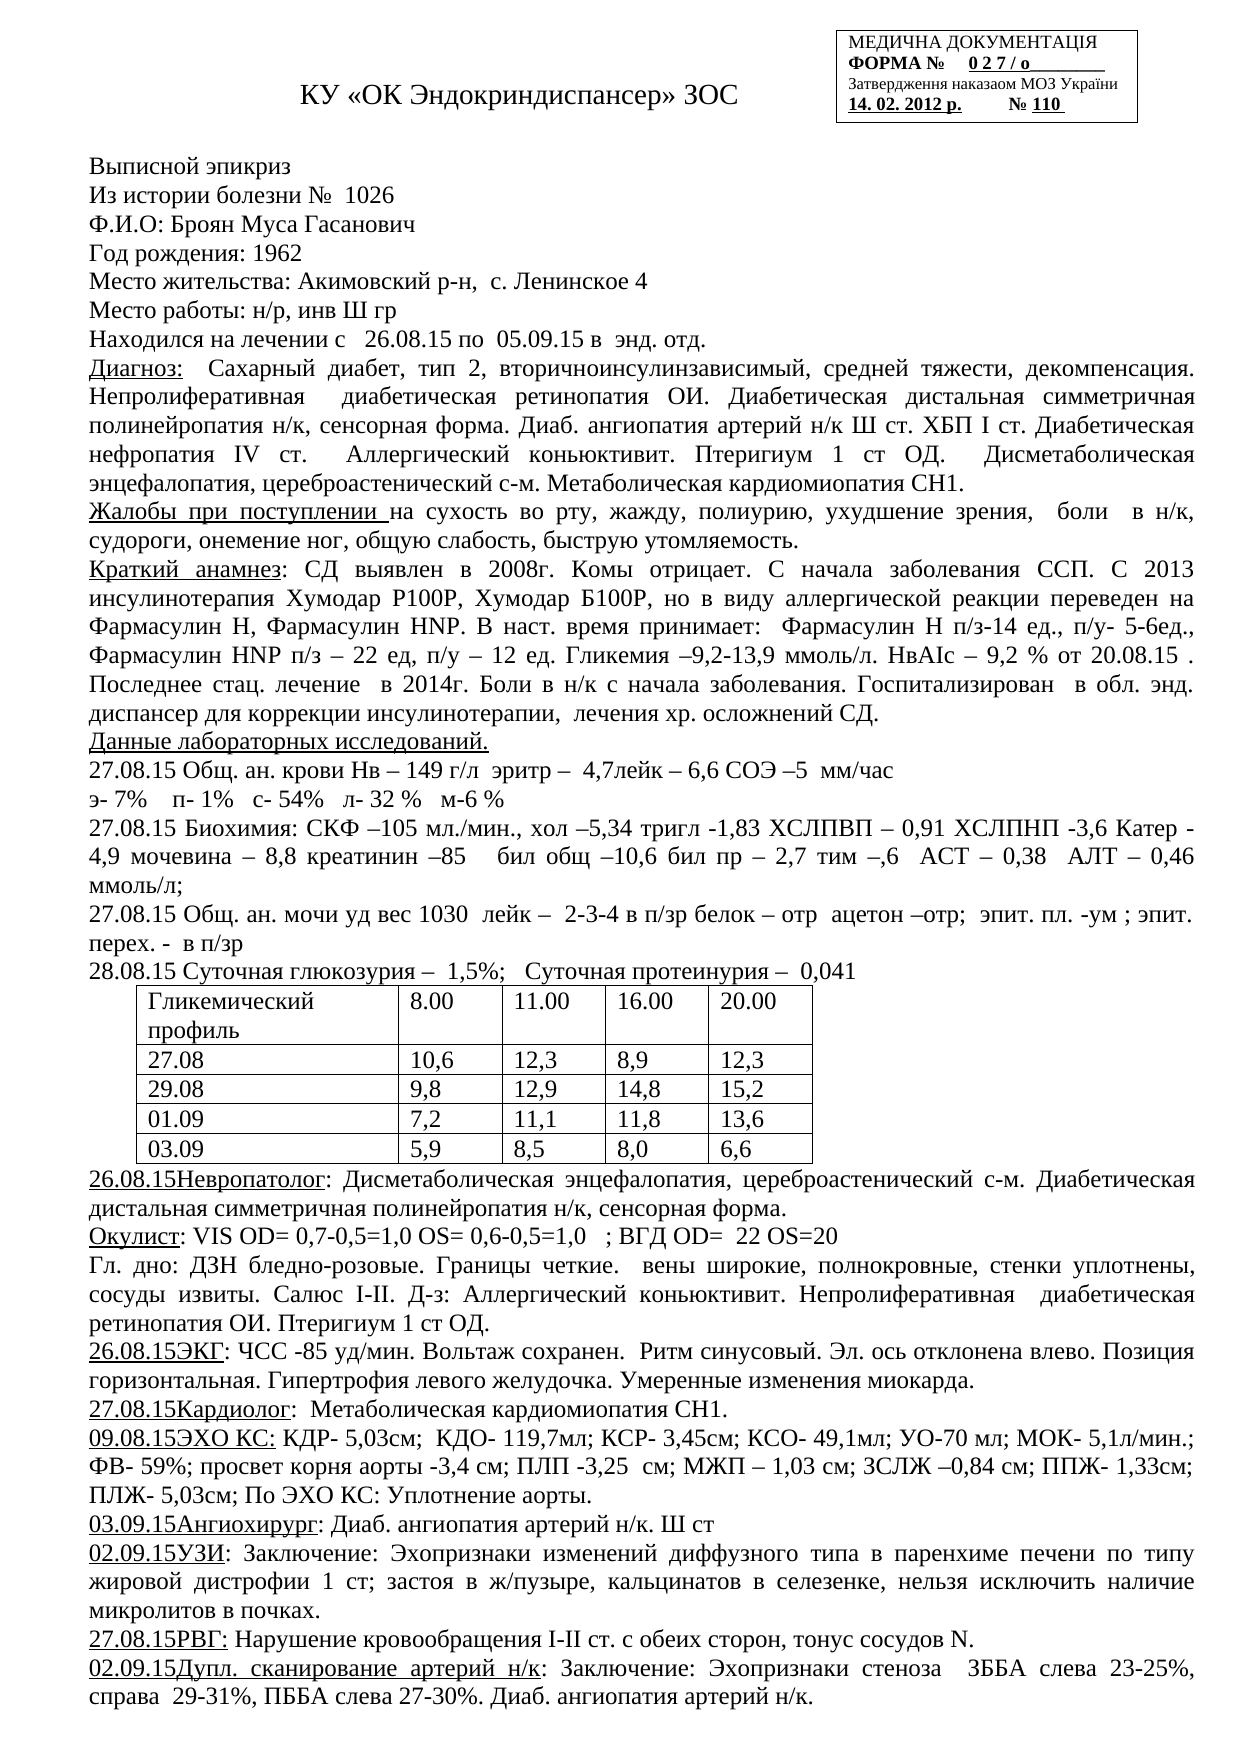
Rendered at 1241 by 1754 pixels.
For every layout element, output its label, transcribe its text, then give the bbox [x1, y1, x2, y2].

text э- 7% п- 1% с- 54% л- 32 % м-6 % [89, 784, 1196, 813]
text 27.08.15РВГ: Нарушение кровообращения I-II ст. с обеих сторон, тонус сосудов N. [89, 1624, 1196, 1653]
table_cell 5,9 [399, 1134, 502, 1163]
table_cell 11,1 [503, 1104, 605, 1133]
text Находился на лечении с 26.08.15 по 05.09.15 в энд. отд. [89, 324, 1196, 353]
text Окулист: VIS OD= 0,7-0,5=1,0 OS= 0,6-0,5=1,0 ; ВГД OD= 22 OS=20 [89, 1221, 1196, 1250]
text Место работы: н/р, инв Ш гр [89, 295, 1196, 324]
table_header Гликемический профиль [137, 986, 398, 1044]
text Краткий анамнез: СД выявлен в 2008г. Комы отрицает. С начала заболевания ССП. С 2013 инсулинотерапия Хумодар Р100Р, Хумодар Б100Р, но в виду аллергической реакции переведен на Фармасулин Н, Фармасулин НNР. В наст. время принимает: Фармасулин Н п/з-14 ед., п/у- 5-6ед., Фармасулин НNР п/з – 22 ед, п/у – 12 ед. Гликемия –9,2-13,9 ммоль/л. НвАIс – 9,2 % от 20.08.15 . Последнее стац. лечение в 2014г. Боли в н/к с начала заболевания. Госпитализирован в обл. энд. диспансер для коррекции инсулинотерапии, лечения хр. осложнений СД. [89, 554, 1196, 726]
table_cell 10,6 [399, 1045, 502, 1073]
text 02.09.15УЗИ: Заключение: Эхопризнаки изменений диффузного типа в паренхиме печени по типу жировой дистрофии 1 ст; застоя в ж/пузыре, кальцинатов в селезенке, нельзя исключить наличие микролитов в почках. [89, 1538, 1196, 1624]
table_cell 14,8 [606, 1075, 708, 1103]
table_cell 8,5 [503, 1134, 605, 1163]
subtitle Ф.И.О: Броян Муса Гасанович [89, 209, 1196, 238]
text 02.09.15Дупл. сканирование артерий н/к: Заключение: Эхопризнаки стеноза ЗББА слева 23-25%, справа 29-31%, ПББА слева 27-30%. Диаб. ангиопатия артерий н/к. [89, 1653, 1196, 1710]
subtitle Выписной эпикриз [89, 151, 1202, 180]
subtitle 27.08.15 Общ. ан. мочи уд вес 1030 лейк – 2-3-4 в п/зр белок – отр ацетон –отр; эпит. пл. -ум ; эпит. перех. - в п/зр [89, 899, 1196, 956]
table_cell 29.08 [137, 1075, 398, 1103]
text 27.08.15 Биохимия: СКФ –105 мл./мин., хол –5,34 тригл -1,83 ХСЛПВП – 0,91 ХСЛПНП -3,6 Катер -4,9 мочевина – 8,8 креатинин –85 бил общ –10,6 бил пр – 2,7 тим –,6 АСТ – 0,38 АЛТ – 0,46 ммоль/л; [89, 813, 1196, 899]
table_cell 12,9 [503, 1075, 605, 1103]
table_cell 12,3 [709, 1045, 812, 1073]
text Гл. дно: ДЗН бледно-розовые. Границы четкие. вены широкие, полнокровные, стенки уплотнены, сосуды извиты. Салюс I-II. Д-з: Аллергический коньюктивит. Непролиферативная диабетическая ретинопатия ОИ. Птеригиум 1 ст ОД. [89, 1250, 1196, 1336]
table_cell 15,2 [709, 1075, 812, 1103]
text 26.08.15ЭКГ: ЧСС -85 уд/мин. Вольтаж сохранен. Ритм синусовый. Эл. ось отклонена влево. Позиция горизонтальная. Гипертрофия левого желудочка. Умеренные изменения миокарда. [89, 1336, 1196, 1394]
table_cell 7,2 [399, 1104, 502, 1133]
table_cell 9,8 [399, 1075, 502, 1103]
table_cell 03.09 [137, 1134, 398, 1163]
table_header 16.00 [606, 986, 708, 1044]
text Диагноз: Сахарный диабет, тип 2, вторичноинсулинзависимый, средней тяжести, декомпенсация. Непролиферативная диабетическая ретинопатия ОИ. Диабетическая дистальная симметричная полинейропатия н/к, сенсорная форма. Диаб. ангиопатия артерий н/к Ш ст. ХБП I ст. Диабетическая нефропатия IV ст. Аллергический коньюктивит. Птеригиум 1 ст ОД. Дисметаболическая энцефалопатия, цереброастенический с-м. Метаболическая кардиомиопатия СН1. [89, 353, 1196, 496]
text 03.09.15Ангиохирург: Диаб. ангиопатия артерий н/к. Ш ст [89, 1509, 1196, 1538]
text 27.08.15Кардиолог: Метаболическая кардиомиопатия СН1. [89, 1394, 1196, 1423]
table_cell 8,0 [606, 1134, 708, 1163]
text Год рождения: 1962 [89, 238, 1196, 266]
text 09.08.15ЭХО КС: КДР- 5,03см; КДО- 119,7мл; КСР- 3,45см; КСО- 49,1мл; УО-70 мл; МОК- 5,1л/мин.; ФВ- 59%; просвет корня аорты -3,4 см; ПЛП -3,25 см; МЖП – 1,03 см; ЗСЛЖ –0,84 см; ППЖ- 1,33см; ПЛЖ- 5,03см; По ЭХО КС: Уплотнение аорты. [89, 1423, 1196, 1509]
text Место жительства: Акимовский р-н, с. Ленинское 4 [89, 266, 1196, 295]
text 26.08.15Невропатолог: Дисметаболическая энцефалопатия, цереброастенический с-м. Диабетическая дистальная симметричная полинейропатия н/к, сенсорная форма. [89, 1164, 1196, 1221]
table_cell 12,3 [503, 1045, 605, 1073]
table_cell 01.09 [137, 1104, 398, 1133]
table_cell 27.08 [137, 1045, 398, 1073]
table_header 20.00 [709, 986, 812, 1044]
table_cell 6,6 [709, 1134, 812, 1163]
text 27.08.15 Общ. ан. крови Нв – 149 г/л эритр – 4,7лейк – 6,6 СОЭ –5 мм/час [89, 755, 1196, 784]
table_cell 11,8 [606, 1104, 708, 1133]
text Данные лабораторных исследований. [89, 726, 1196, 755]
table_cell 8,9 [606, 1045, 708, 1073]
subtitle Из истории болезни № 1026 [89, 180, 1196, 209]
table_header 8.00 [399, 986, 502, 1044]
table_header 11.00 [503, 986, 605, 1044]
text Жалобы при поступлении на сухость во рту, жажду, полиурию, ухудшение зрения, боли в н/к, судороги, онемение ног, общую слабость, быструю утомляемость. [89, 496, 1196, 554]
table_cell 13,6 [709, 1104, 812, 1133]
text 28.08.15 Суточная глюкозурия – 1,5%; Суточная протеинурия – 0,041 [89, 956, 1196, 985]
